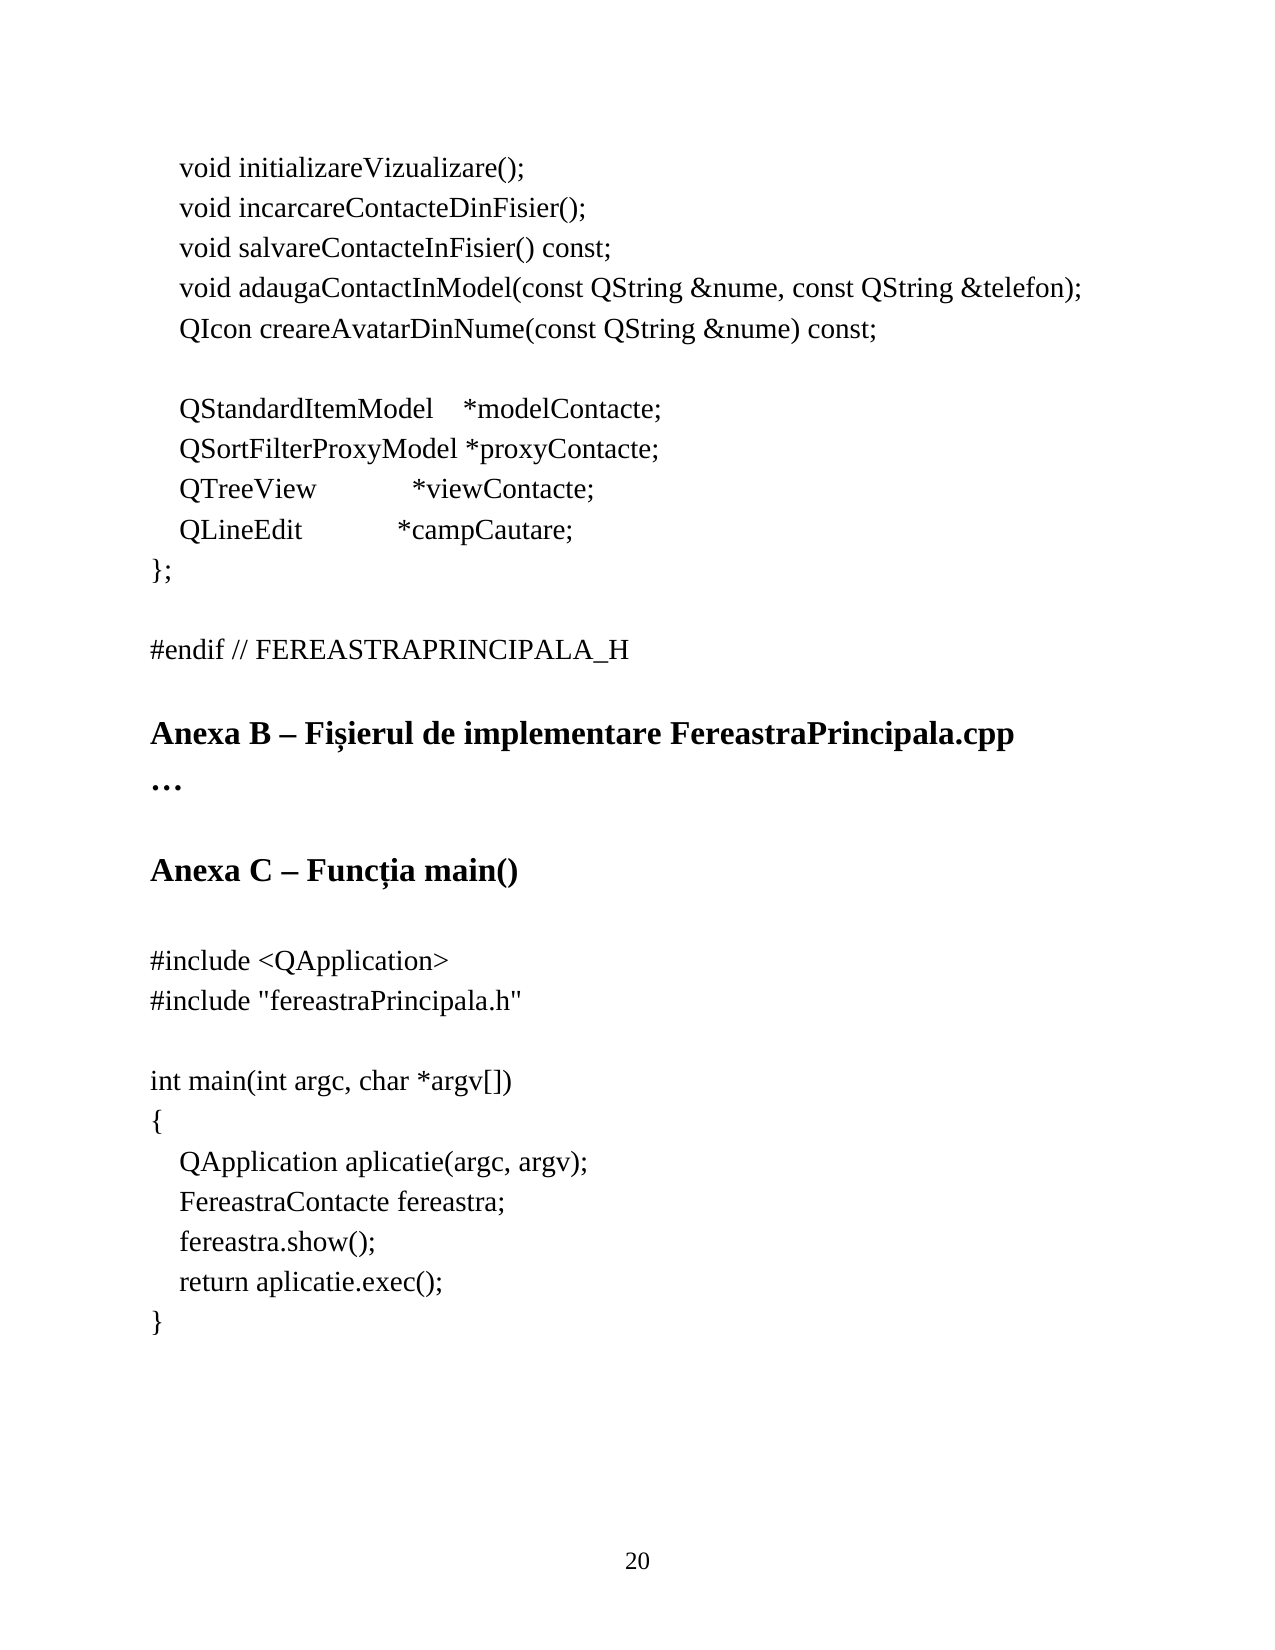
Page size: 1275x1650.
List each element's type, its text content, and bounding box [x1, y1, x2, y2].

text }; [150, 552, 1125, 586]
text QApplication aplicatie(argc, argv); [150, 1144, 1125, 1177]
text QIcon creareAvatarDinNume(const QString &nume) const; [150, 311, 1125, 344]
text int main(int argc, char *argv[]) [150, 1063, 1125, 1097]
text QTreeView *viewContacte; [150, 472, 1125, 505]
text { [150, 1103, 1125, 1137]
text #include <QApplication> [150, 943, 1125, 976]
text void salvareContacteInFisier() const; [150, 230, 1125, 264]
text Anexa C – Funcția main() [150, 851, 1125, 889]
text … [150, 759, 1125, 797]
text void initializareVizualizare(); [150, 150, 1125, 183]
text Anexa B – Fișierul de implementare FereastraPrincipala.cpp [150, 713, 1125, 751]
text QStandardItemModel *modelContacte; [150, 391, 1125, 425]
text fereastra.show(); [150, 1224, 1125, 1258]
text } [150, 1304, 1125, 1338]
text FereastraContacte fereastra; [150, 1184, 1125, 1217]
text void incarcareContacteDinFisier(); [150, 190, 1125, 224]
text #endif // FEREASTRAPRINCIPALA_H [150, 632, 1125, 666]
text QSortFilterProxyModel *proxyContacte; [150, 431, 1125, 465]
text void adaugaContactInModel(const QString &nume, const QString &telefon); [150, 271, 1125, 304]
text #include "fereastraPrincipala.h" [150, 983, 1125, 1016]
text return aplicatie.exec(); [150, 1264, 1125, 1298]
text QLineEdit *campCautare; [150, 512, 1125, 545]
